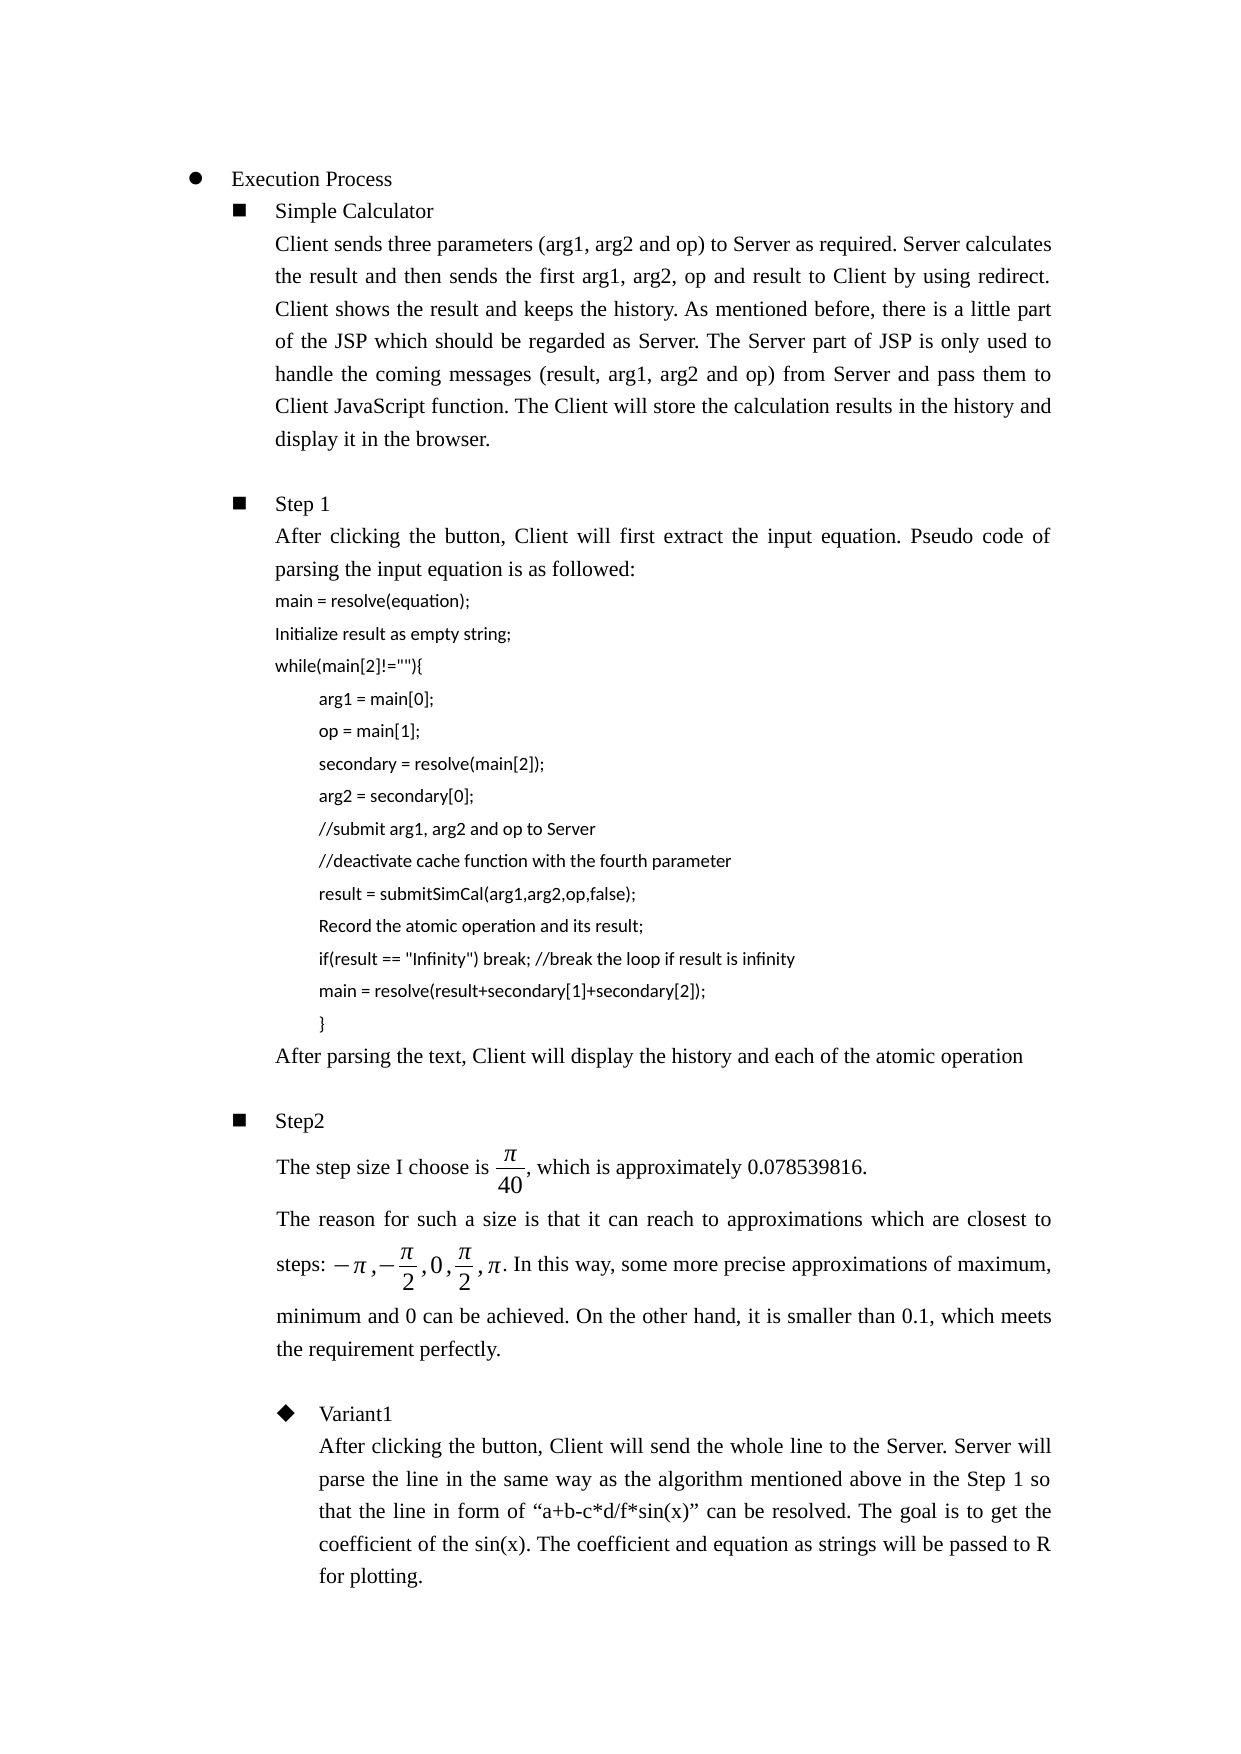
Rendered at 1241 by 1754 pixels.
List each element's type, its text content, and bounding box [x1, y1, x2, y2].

text After parsing the text, Client will display the history and each of the atomic operation [275, 1039, 1053, 1072]
text main = resolve(result+secondary[1]+secondary[2]); [275, 974, 1053, 1007]
list The step size I choose is , which is approximately 0.078539816. [276, 1137, 1053, 1202]
text main = resolve(equation); [275, 584, 1053, 617]
text op = main[1]; [275, 714, 1053, 747]
text After clicking the button, Client will send the whole line to the Server. Server will parse the line in the same way as the algorithm mentioned above in the Step 1 so that the line in form of “a+b-c*d/f*sin(x)” can be resolved. The goal is to get the coefficient of the sin(x). The coefficient and equation as strings will be passed to R for plotting. [319, 1429, 1053, 1592]
text if(result == "Infinity") break; //break the loop if result is infinity [275, 942, 1053, 974]
text secondary = resolve(main[2]); [275, 747, 1053, 779]
list The reason for such a size is that it can reach to approximations which are closest to steps: . In this way, some more precise approximations of maximum, minimum and 0 can be achieved. On the other hand, it is smaller than 0.1, which meets the requirement perfectly. [276, 1202, 1053, 1364]
list Step 1 [231, 487, 1053, 519]
text while(main[2]!=""){ [275, 649, 1053, 682]
list Variant1 [275, 1397, 1053, 1429]
text } [275, 1007, 1053, 1039]
text result = submitSimCal(arg1,arg2,op,false); [275, 877, 1053, 909]
text //submit arg1, arg2 and op to Server [275, 812, 1053, 844]
text Client sends three parameters (arg1, arg2 and op) to Server as required. Server calculates the result and then sends the first arg1, arg2, op and result to Client by using redirect. Client shows the result and keeps the history. As mentioned before, there is a little part of the JSP which should be regarded as Server. The Server part of JSP is only used to handle the coming messages (result, arg1, arg2 and op) from Server and pass them to Client JavaScript function. The Client will store the calculation results in the history and display it in the browser. [275, 227, 1053, 454]
list Step2 [231, 1104, 1053, 1137]
text arg1 = main[0]; [275, 682, 1053, 714]
text After clicking the button, Client will first extract the input equation. Pseudo code of parsing the input equation is as followed: [275, 519, 1053, 584]
text //deactivate cache function with the fourth parameter [275, 844, 1053, 877]
list Simple Calculator [231, 194, 1053, 227]
list Execution Process [187, 162, 1053, 194]
text Record the atomic operation and its result; [275, 909, 1053, 942]
text Initialize result as empty string; [275, 617, 1053, 649]
text arg2 = secondary[0]; [275, 779, 1053, 812]
